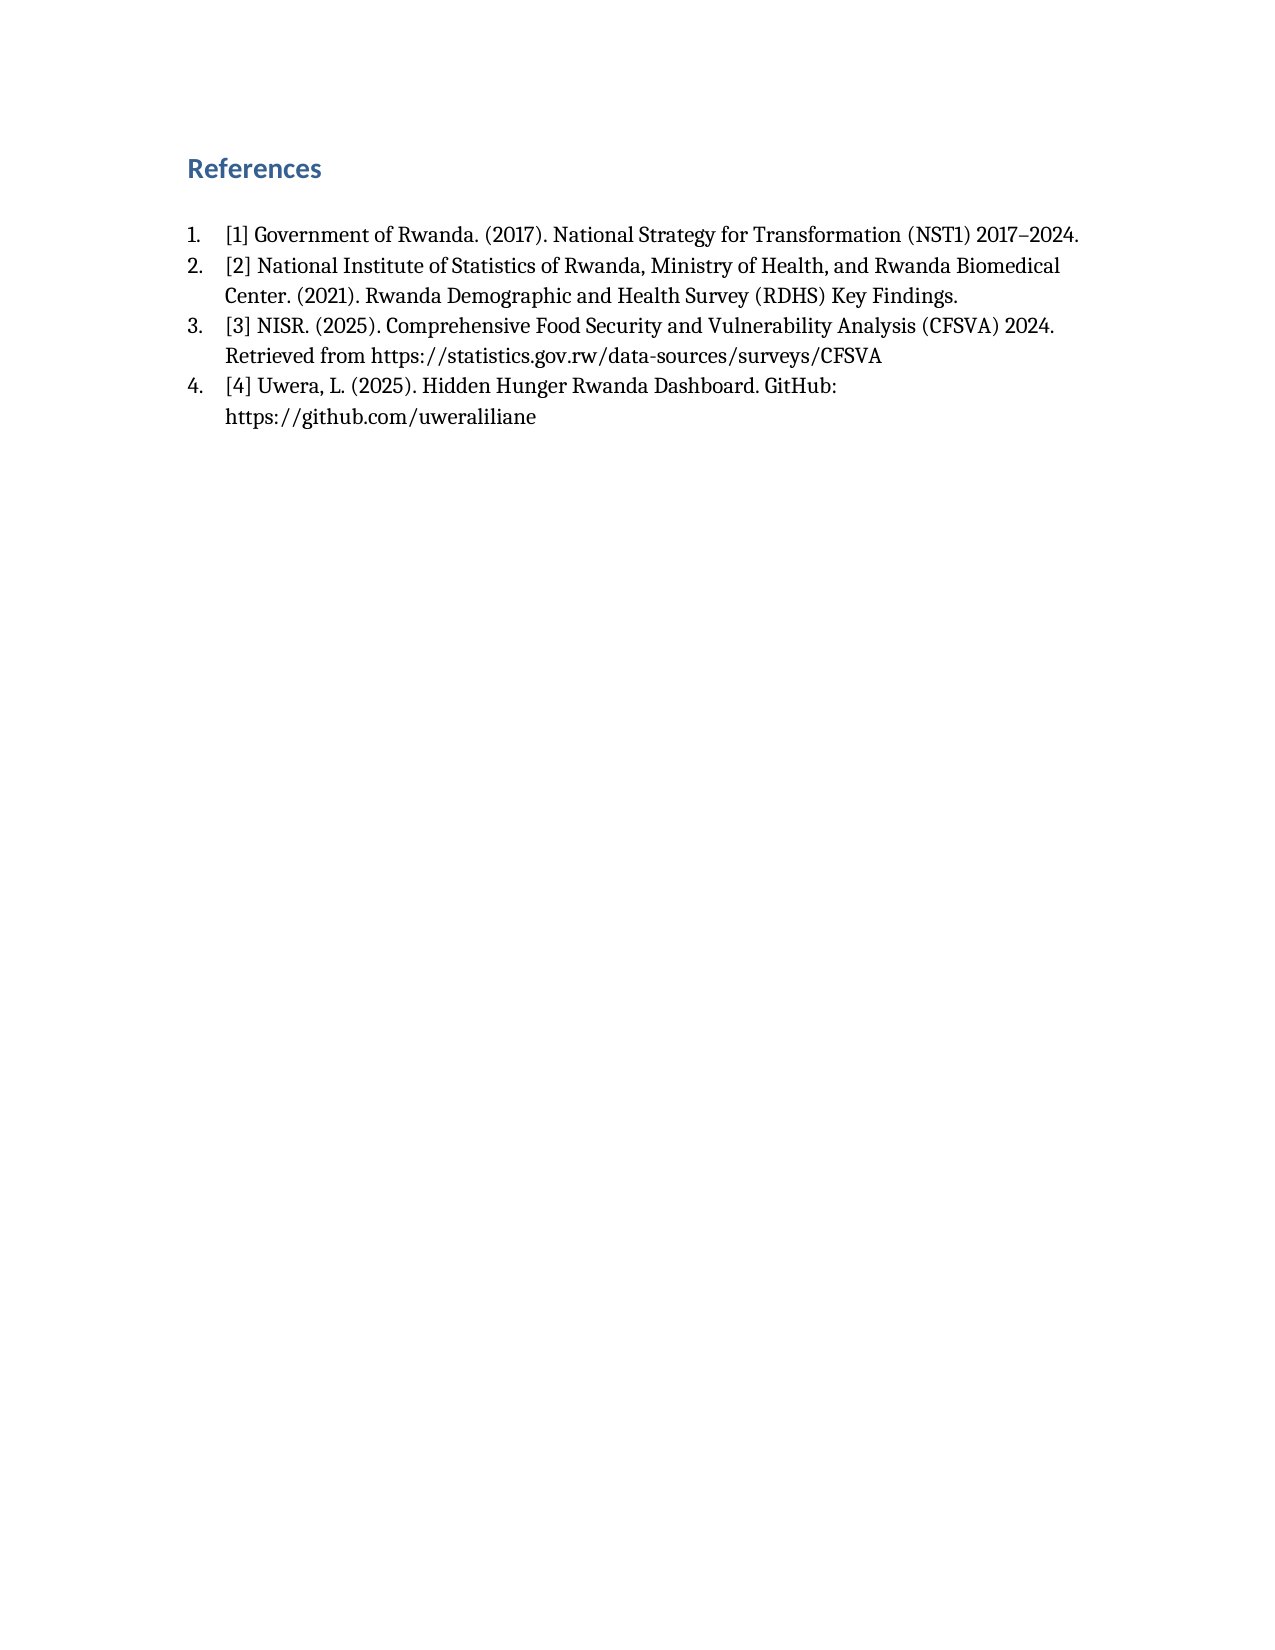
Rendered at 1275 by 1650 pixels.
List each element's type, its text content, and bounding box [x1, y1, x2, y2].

list [1] Government of Rwanda. (2017). National Strategy for Transformation (NST1) 2017–2024. [187, 222, 1087, 248]
subtitle References [187, 150, 1087, 186]
list [4] Uwera, L. (2025). Hidden Hunger Rwanda Dashboard. GitHub: https://github.com/uweraliliane [187, 373, 1087, 430]
